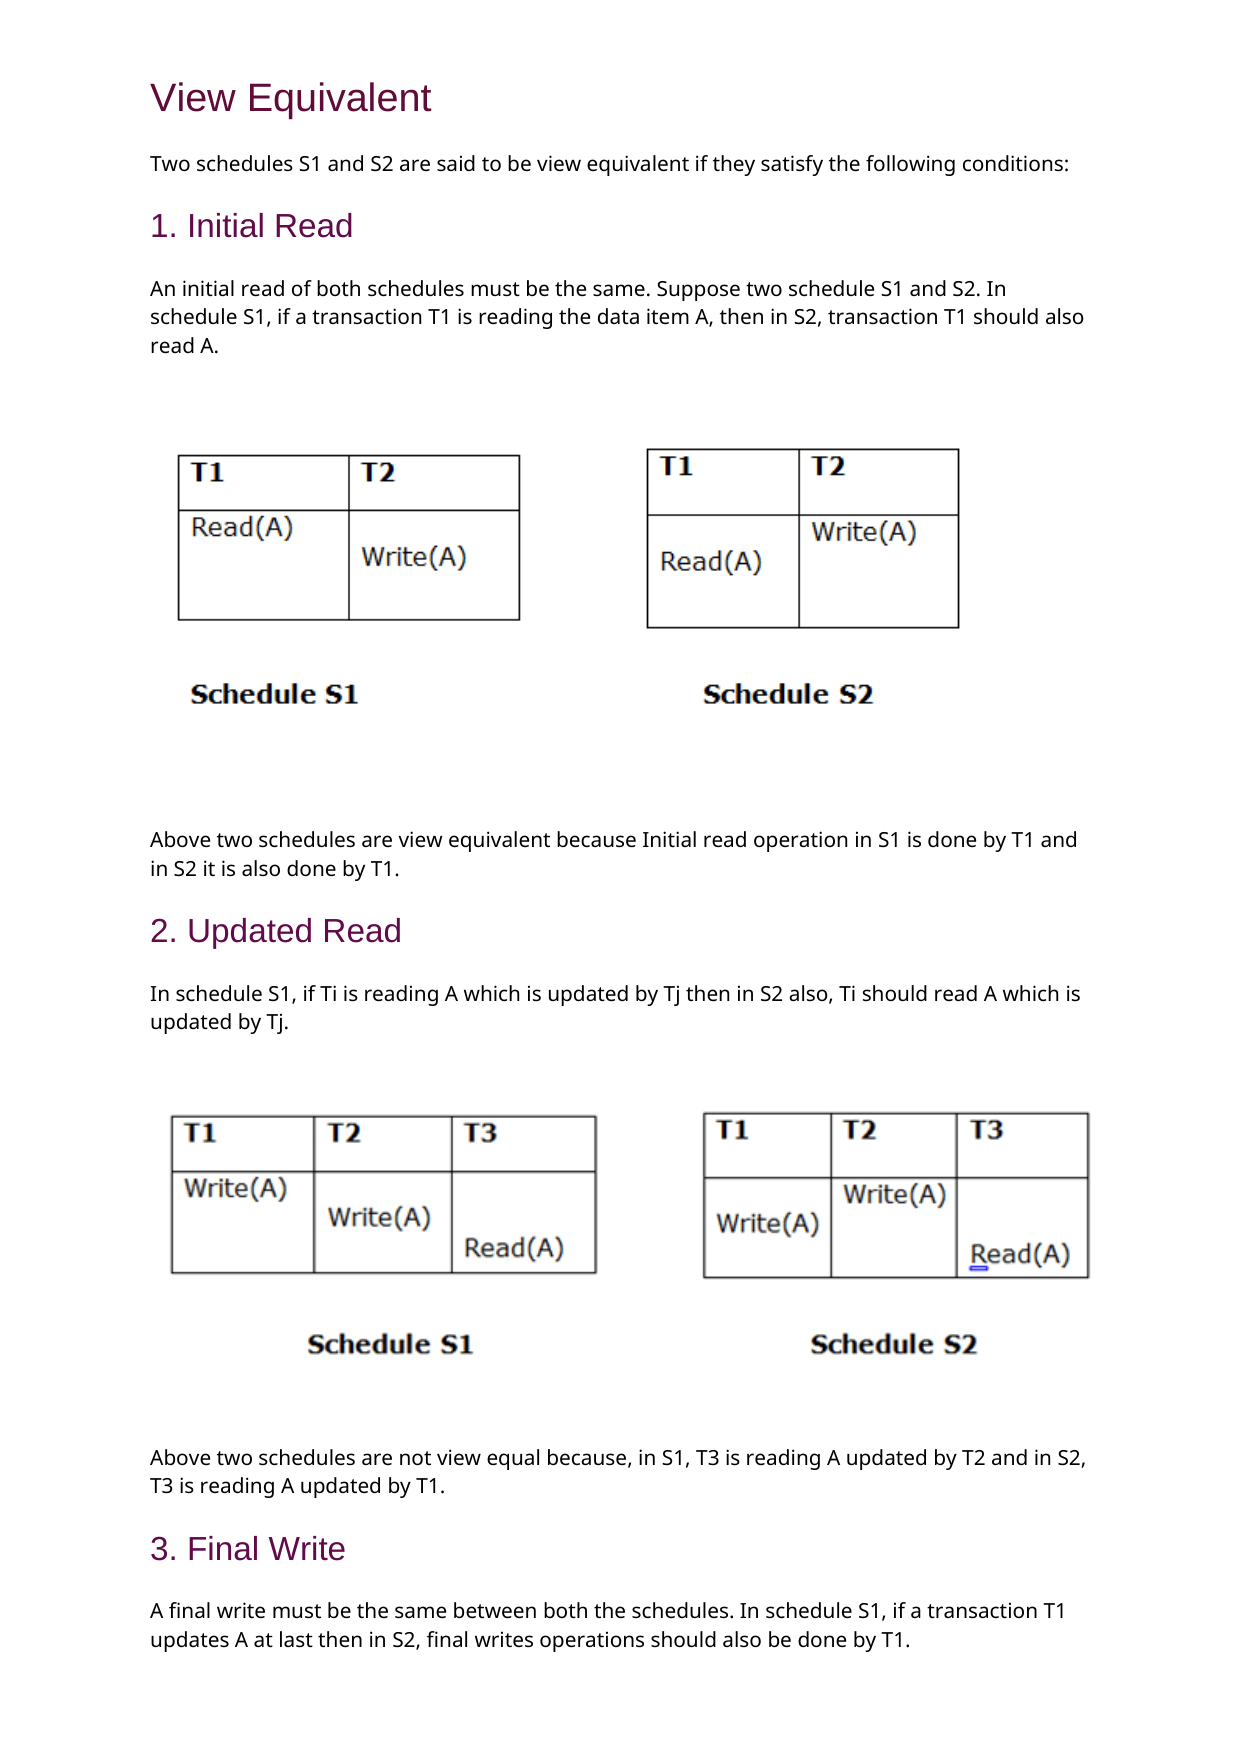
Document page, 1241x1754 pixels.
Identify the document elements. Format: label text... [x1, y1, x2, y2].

text An initial read of both schedules must be the same. Suppose two schedule S1 and S2. In schedule S1, if a transaction T1 is reading the data item A, then in S2, transaction T1 should also read A. [150, 274, 1090, 359]
text In schedule S1, if Ti is reading A which is updated by Tj then in S2 also, Ti should read A which is updated by Tj. [150, 979, 1090, 1036]
text View Equivalent [150, 74, 1090, 119]
text 1. Initial Read [150, 206, 1090, 245]
text A final write must be the same between both the schedules. In schedule S1, if a transaction T1 updates A at last then in S2, final writes operations should also be done by T1. [150, 1597, 1090, 1653]
text Two schedules S1 and S2 are said to be view equivalent if they satisfy the following conditions: [150, 149, 1090, 177]
text 3. Final Write [150, 1529, 1090, 1567]
text 2. Updated Read [150, 911, 1090, 950]
picture [150, 1093, 1125, 1386]
text Above two schedules are view equivalent because Initial read operation in S1 is done by T1 and in S2 it is also done by T1. [150, 825, 1090, 882]
picture [150, 416, 994, 768]
text Above two schedules are not view equal because, in S1, T3 is reading A updated by T2 and in S2, T3 is reading A updated by T1. [150, 1443, 1090, 1500]
